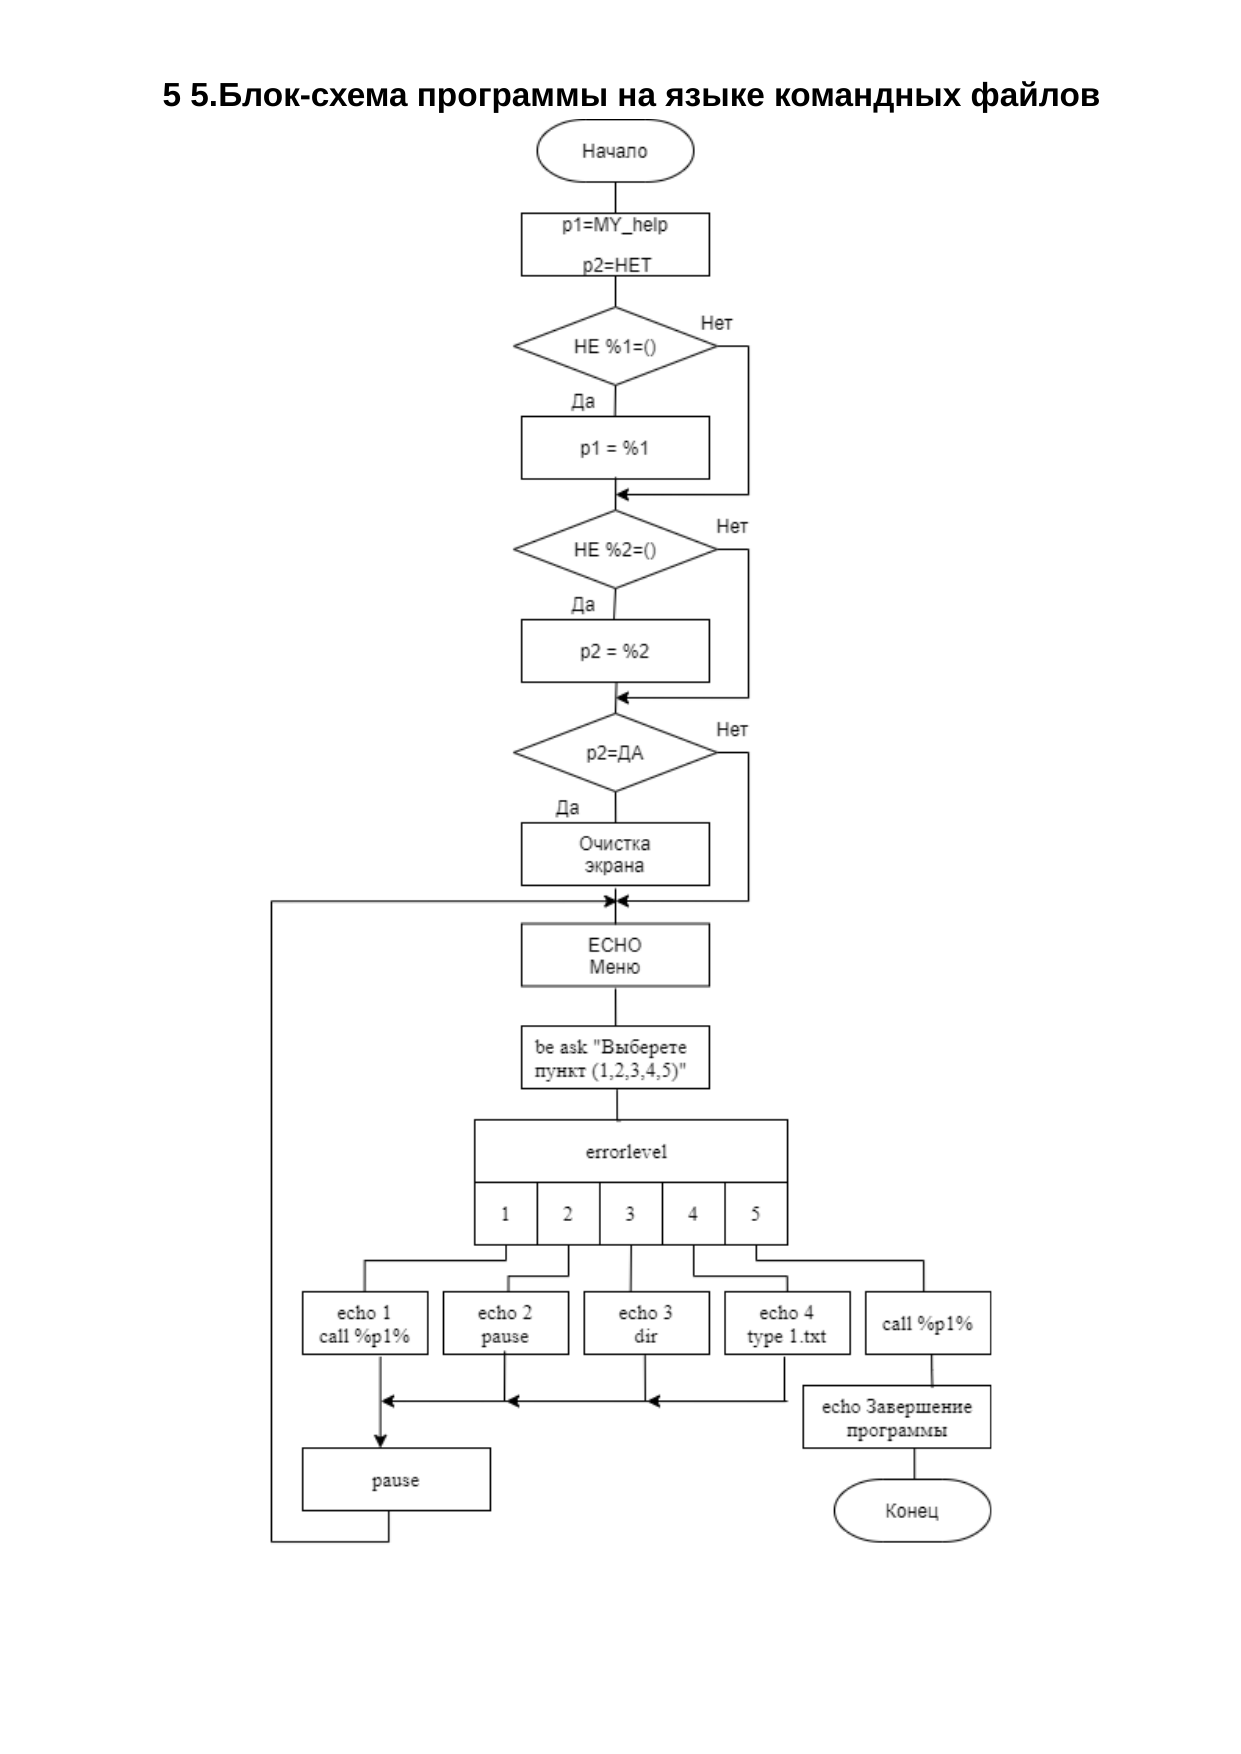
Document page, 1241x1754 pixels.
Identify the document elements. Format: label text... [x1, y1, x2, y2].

picture [260, 119, 992, 1557]
subtitle 5.Блок-схема программы на языке командных файлов [162, 75, 1152, 113]
